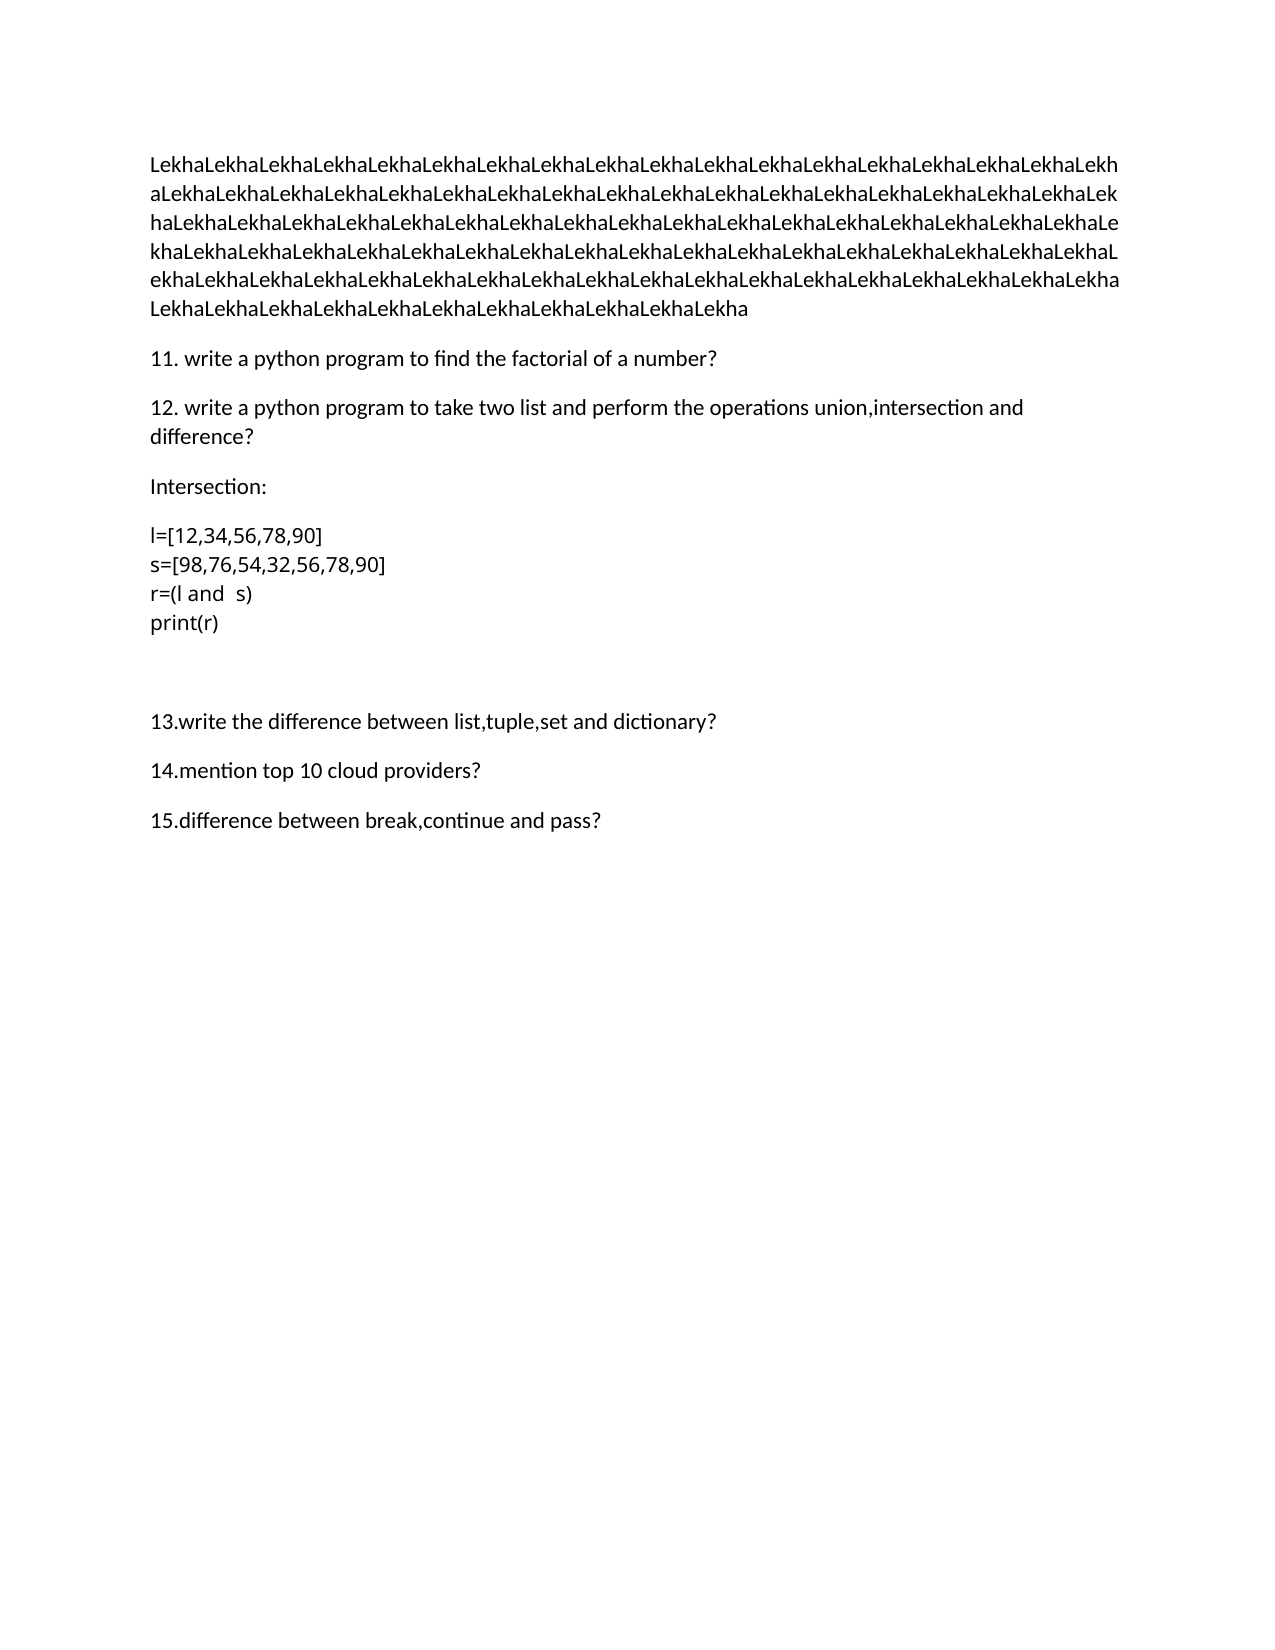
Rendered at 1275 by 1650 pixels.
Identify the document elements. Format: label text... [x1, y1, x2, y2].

text 11. write a python program to find the factorial of a number? [150, 343, 1125, 372]
text LekhaLekhaLekhaLekhaLekhaLekhaLekhaLekhaLekhaLekhaLekhaLekhaLekhaLekhaLekhaLekhaLekhaLekhaLekhaLekhaLekhaLekhaLekhaLekhaLekhaLekhaLekhaLekhaLekhaLekhaLekhaLekhaLekhaLekhaLekhaLekhaLekhaLekhaLekhaLekhaLekhaLekhaLekhaLekhaLekhaLekhaLekhaLekhaLekhaLekhaLekhaLekhaLekhaLekhaLekhaLekhaLekhaLekhaLekhaLekhaLekhaLekhaLekhaLekhaLekhaLekhaLekhaLekhaLekhaLekhaLekhaLekhaLekhaLekhaLekhaLekhaLekhaLekhaLekhaLekhaLekhaLekhaLekhaLekhaLekhaLekhaLekhaLekhaLekhaLekhaLekhaLekhaLekhaLekhaLekhaLekhaLekhaLekhaLekhaLekha [150, 150, 1125, 322]
text Intersection: [150, 471, 1125, 500]
text 14.mention top 10 cloud providers? [150, 756, 1125, 784]
text 12. write a python program to take two list and perform the operations union,intersection and difference? [150, 393, 1125, 450]
text l=[12,34,56,78,90] s=[98,76,54,32,56,78,90] r=(l and s) print(r) [150, 521, 1125, 636]
text 15.difference between break,continue and pass? [150, 805, 1125, 834]
text 13.write the difference between list,tuple,set and dictionary? [150, 706, 1125, 735]
